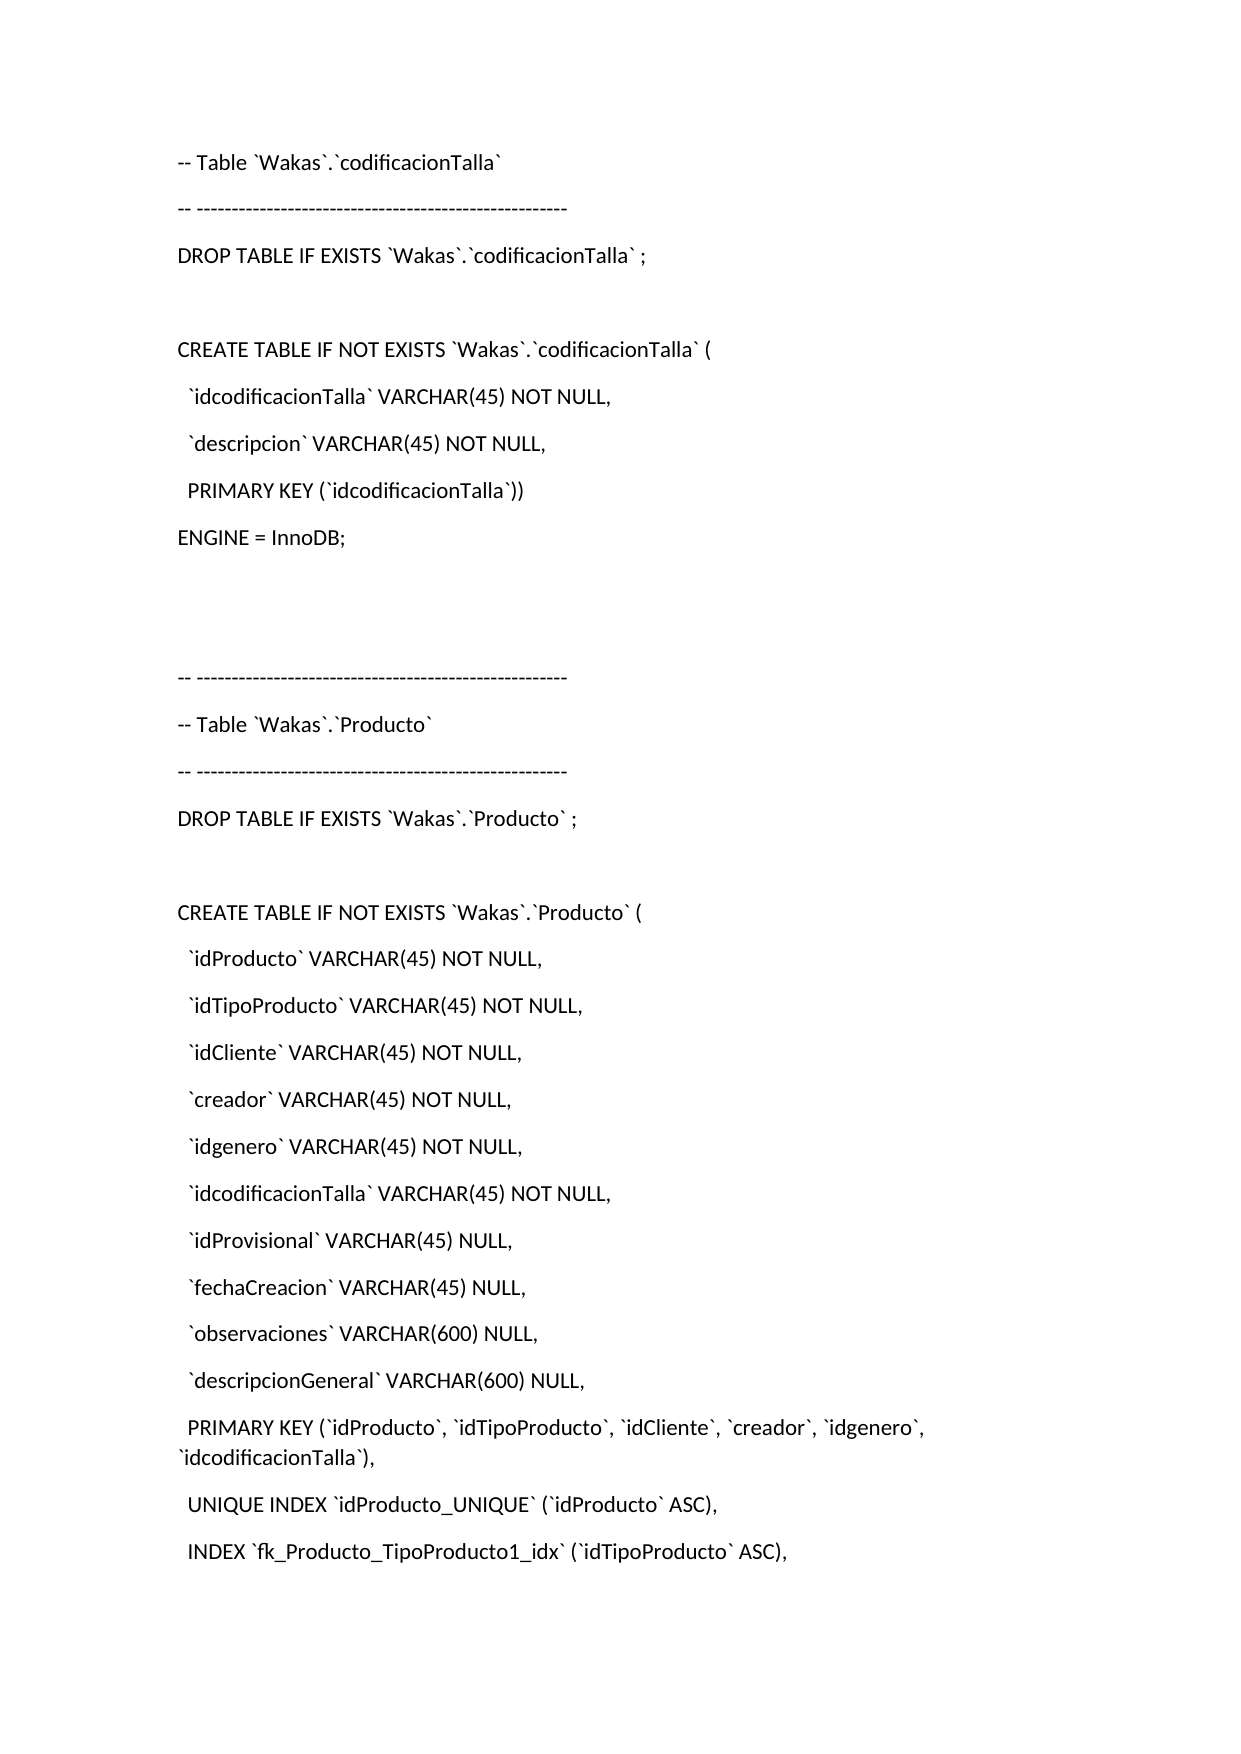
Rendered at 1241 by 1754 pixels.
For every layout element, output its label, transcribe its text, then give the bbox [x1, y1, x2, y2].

text -- Table `Wakas`.`codificacionTalla` [177, 148, 1063, 176]
text DROP TABLE IF EXISTS `Wakas`.`codificacionTalla` ; [177, 241, 1063, 269]
text INDEX `fk_Producto_TipoProducto1_idx` (`idTipoProducto` ASC), [177, 1537, 1063, 1565]
text `idgenero` VARCHAR(45) NOT NULL, [177, 1132, 1063, 1160]
text `descripcionGeneral` VARCHAR(600) NULL, [177, 1366, 1063, 1394]
text DROP TABLE IF EXISTS `Wakas`.`Producto` ; [177, 804, 1063, 832]
text `idcodificacionTalla` VARCHAR(45) NOT NULL, [177, 382, 1063, 410]
text `idProvisional` VARCHAR(45) NULL, [177, 1226, 1063, 1254]
text -- Table `Wakas`.`Producto` [177, 710, 1063, 738]
text `idcodificacionTalla` VARCHAR(45) NOT NULL, [177, 1179, 1063, 1207]
text -- ----------------------------------------------------- [177, 663, 1063, 691]
text `descripcion` VARCHAR(45) NOT NULL, [177, 429, 1063, 457]
text PRIMARY KEY (`idcodificacionTalla`)) [177, 476, 1063, 504]
text `observaciones` VARCHAR(600) NULL, [177, 1319, 1063, 1347]
text `creador` VARCHAR(45) NOT NULL, [177, 1085, 1063, 1113]
text `fechaCreacion` VARCHAR(45) NULL, [177, 1273, 1063, 1301]
text ENGINE = InnoDB; [177, 523, 1063, 551]
text CREATE TABLE IF NOT EXISTS `Wakas`.`codificacionTalla` ( [177, 335, 1063, 363]
text `idCliente` VARCHAR(45) NOT NULL, [177, 1038, 1063, 1066]
text -- ----------------------------------------------------- [177, 194, 1063, 222]
text `idTipoProducto` VARCHAR(45) NOT NULL, [177, 991, 1063, 1019]
text UNIQUE INDEX `idProducto_UNIQUE` (`idProducto` ASC), [177, 1490, 1063, 1518]
text PRIMARY KEY (`idProducto`, `idTipoProducto`, `idCliente`, `creador`, `idgenero`, `idcodificacionTalla`), [177, 1413, 1063, 1471]
text `idProducto` VARCHAR(45) NOT NULL, [177, 944, 1063, 972]
text -- ----------------------------------------------------- [177, 757, 1063, 785]
text CREATE TABLE IF NOT EXISTS `Wakas`.`Producto` ( [177, 898, 1063, 926]
